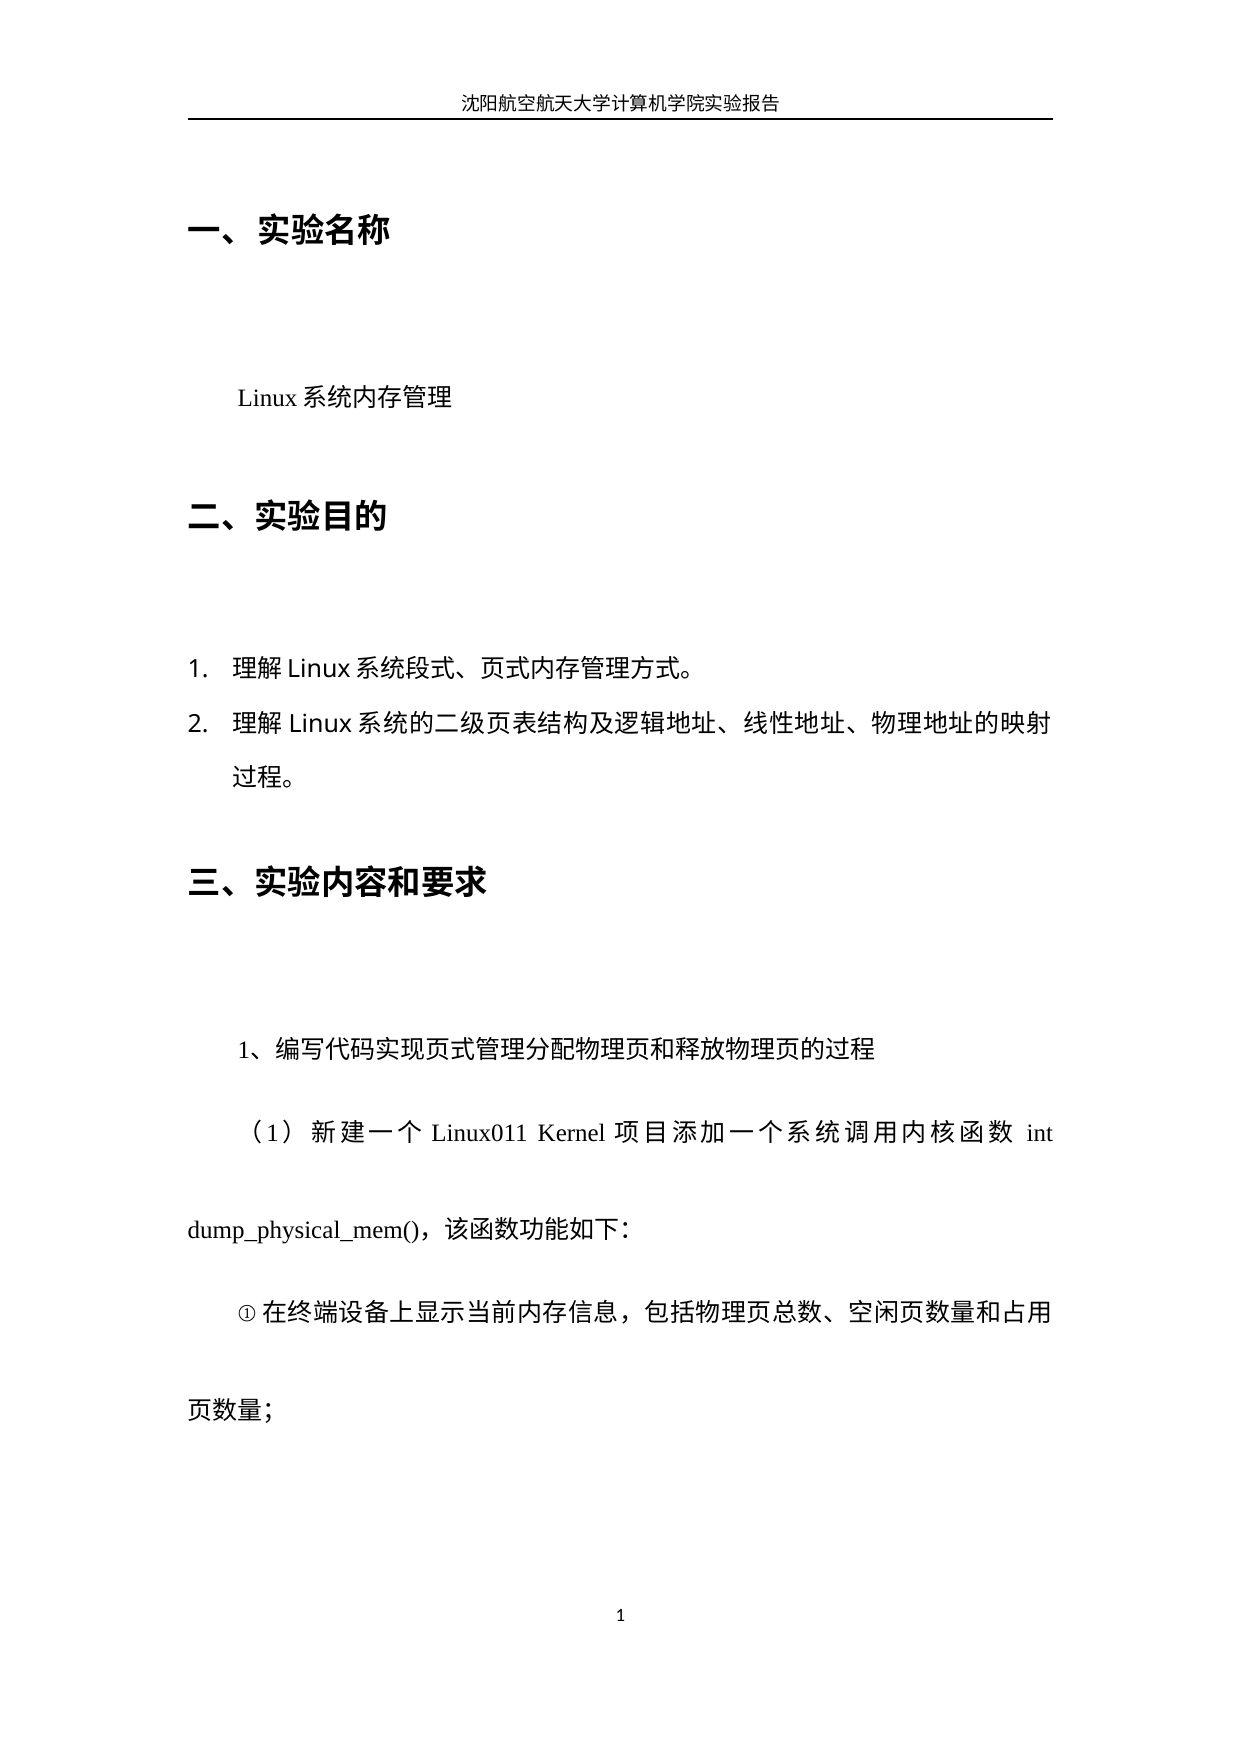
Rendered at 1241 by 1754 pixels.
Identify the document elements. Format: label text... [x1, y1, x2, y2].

list ①在终端设备上显示当前内存信息，包括物理页总数、空闲页数量和占用页数量； [187, 1278, 1053, 1441]
subtitle 实验名称 [187, 196, 1053, 261]
list Linux系统内存管理 [187, 363, 1053, 428]
subtitle 二、实验目的 [187, 482, 1053, 547]
list 理解Linux系统段式、页式内存管理方式。 [187, 649, 1053, 685]
list 理解Linux系统的二级页表结构及逻辑地址、线性地址、物理地址的映射过程。 [187, 703, 1053, 794]
list （1）新建一个Linux011 Kernel项目添加一个系统调用内核函数 int dump_physical_mem()，该函数功能如下： [187, 1098, 1053, 1260]
subtitle 三、实验内容和要求 [187, 847, 1053, 912]
list 1、编写代码实现页式管理分配物理页和释放物理页的过程 [187, 1015, 1053, 1080]
